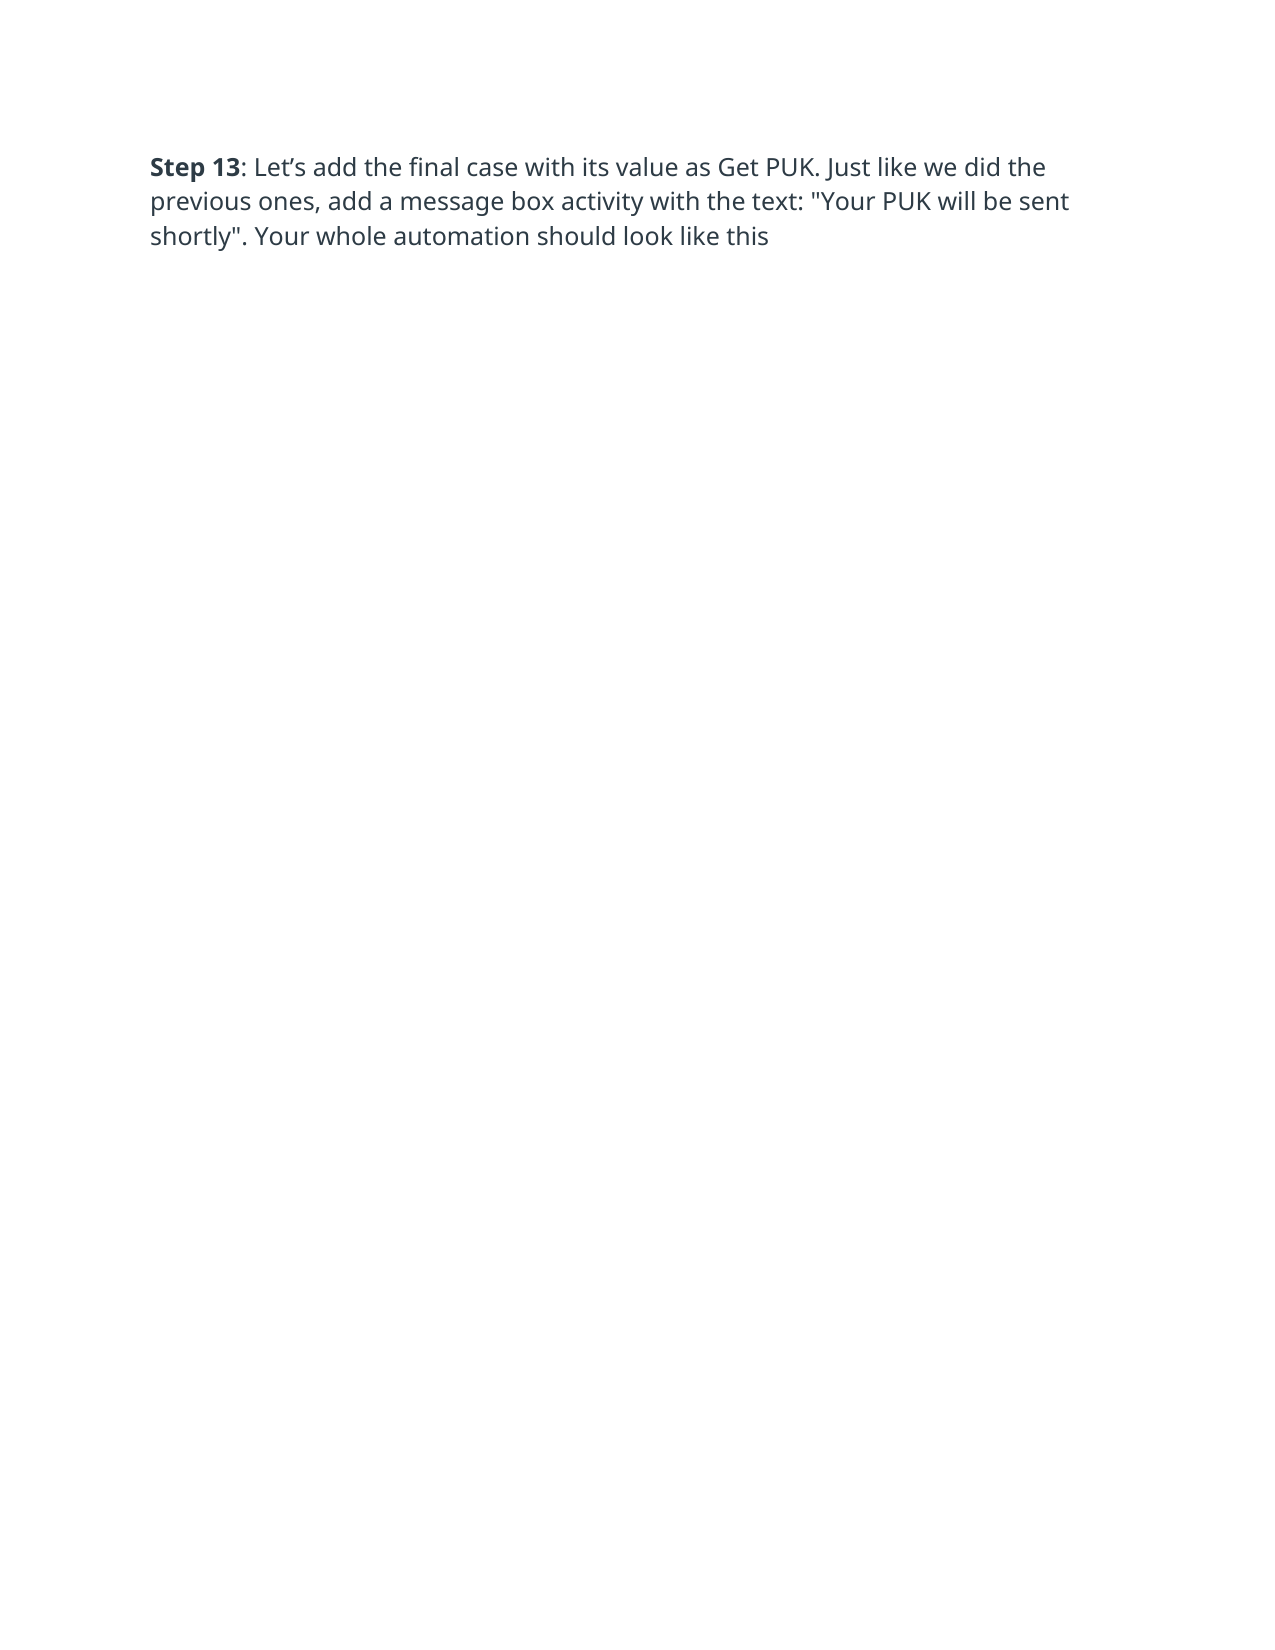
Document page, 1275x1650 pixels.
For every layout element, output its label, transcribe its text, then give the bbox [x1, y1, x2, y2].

text Step 13: Let’s add the final case with its value as Get PUK. Just like we did the previous ones, add a message box activity with the text: "Your PUK will be sent shortly". Your whole automation should look like this [150, 150, 1125, 252]
